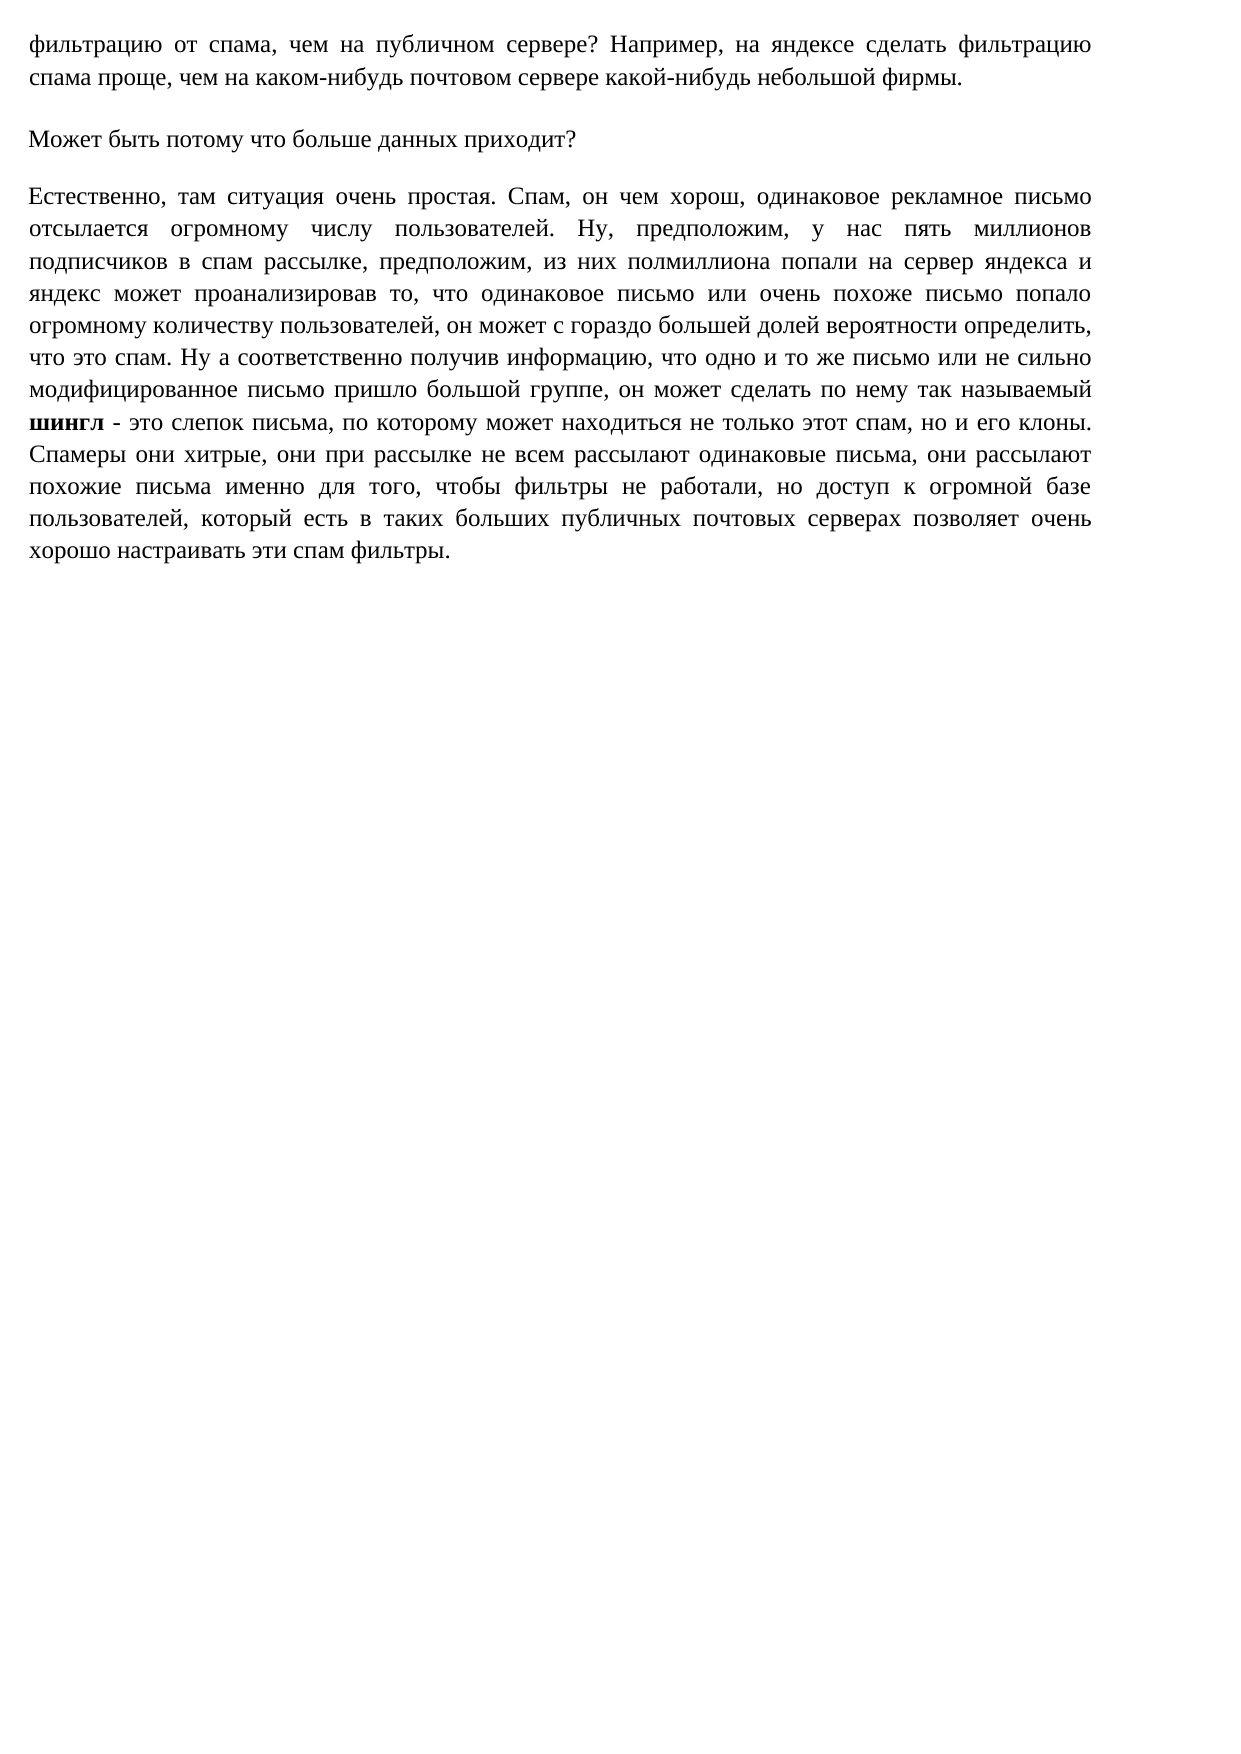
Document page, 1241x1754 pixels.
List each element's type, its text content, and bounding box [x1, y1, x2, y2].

text Может быть потому что больше данных приходит? [28, 124, 1093, 152]
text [28, 29, 1093, 90]
text Естественно, там ситуация очень простая. Спам, он чем хорош, одинаковое рекламное письмо отсылается огромному числу пользователей. Ну, предположим, у нас пять миллионов подписчиков в спам рассылке, предположим, из них полмиллиона попали на сервер яндекса и яндекс может проанализировав то, что одинаковое письмо или очень похоже письмо попало огромному количеству пользователей, он может с гораздо большей долей вероятности определить, что это спам. Ну а соответственно получив информацию, что одно и то же письмо или не сильно модифицированное письмо пришло большой группе, он может сделать по нему так называемый шингл - это слепок письма, по которому может находиться не только этот спам, но и его клоны. Спамеры они хитрые, они при рассылке не всем рассылают одинаковые письма, они рассылают похожие письма именно для того, чтобы фильтры не работали, но доступ к огромной базе пользователей, который есть в таких больших публичных почтовых серверах позволяет очень хорошо настраивать эти спам фильтры. [28, 181, 1093, 564]
